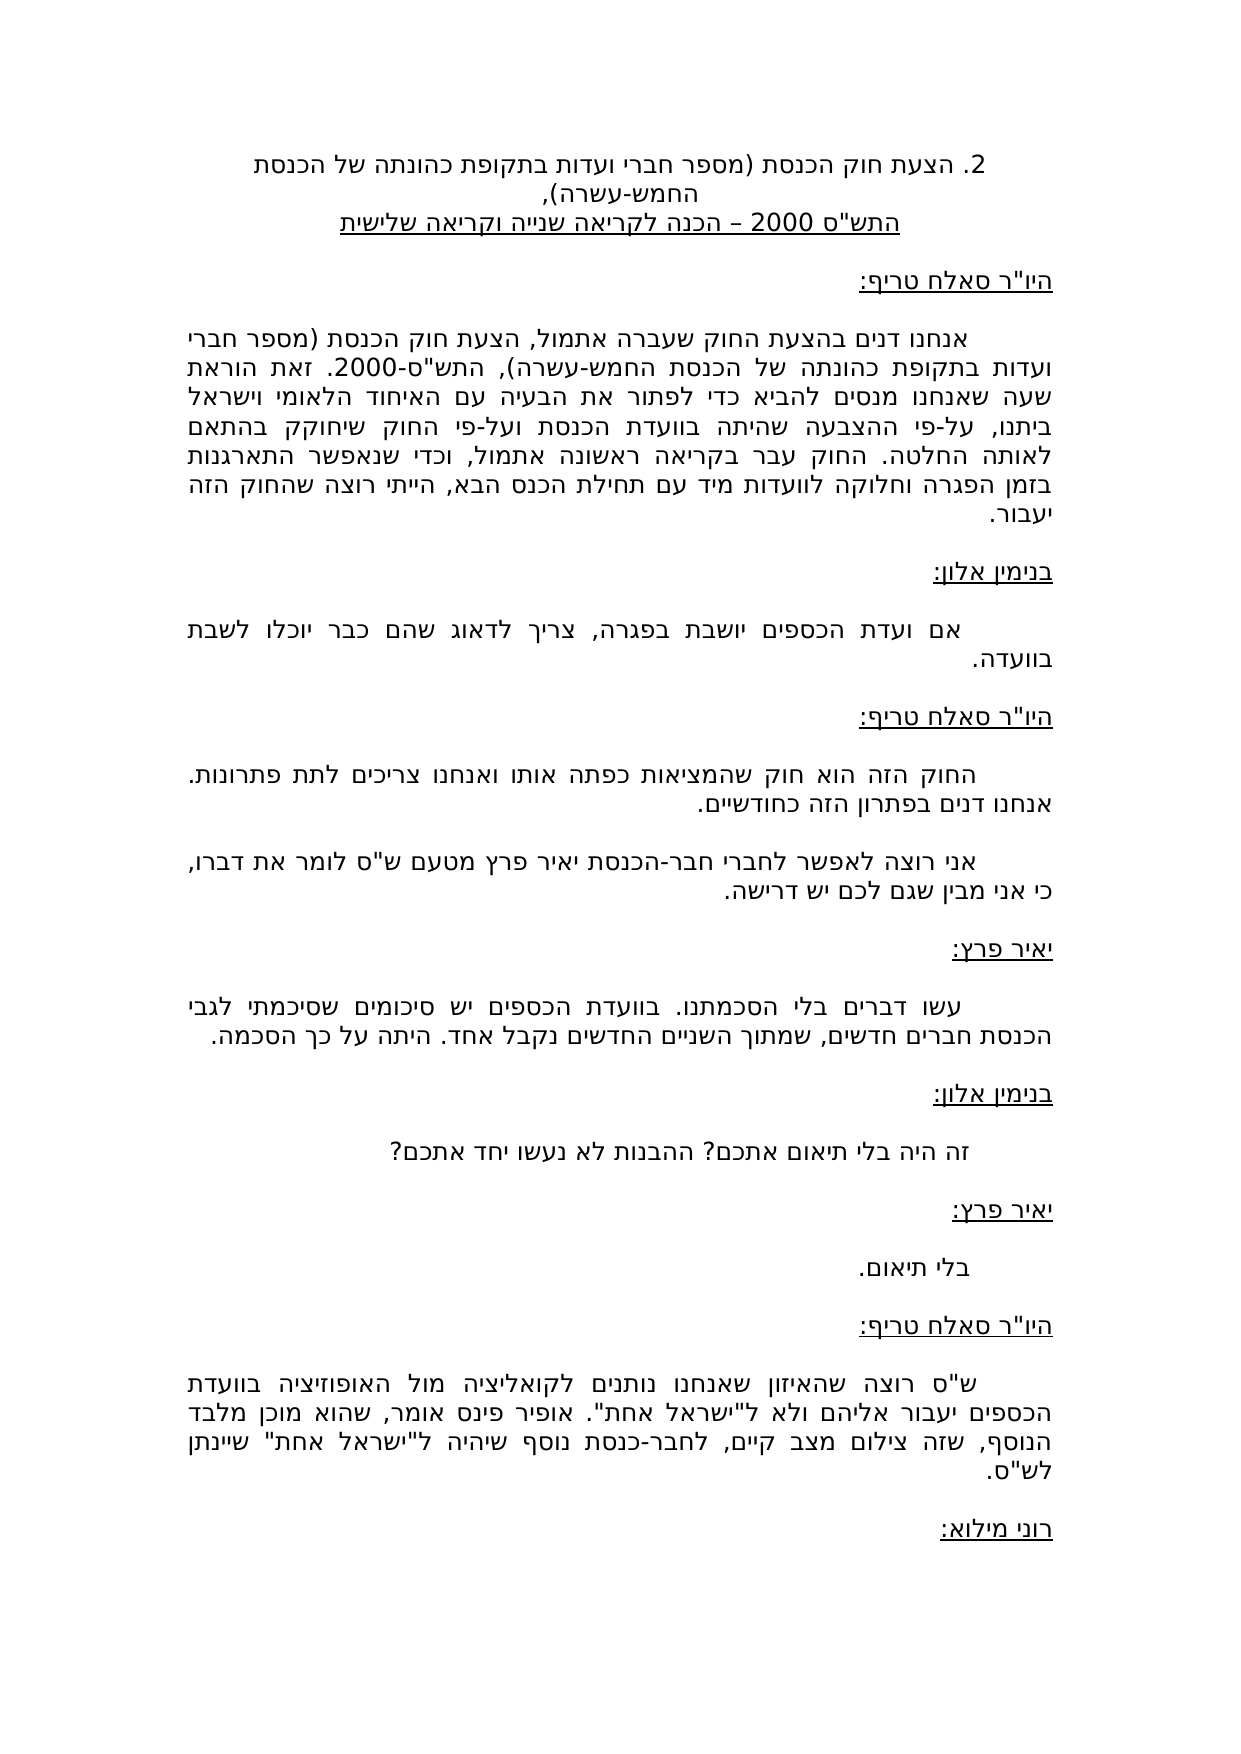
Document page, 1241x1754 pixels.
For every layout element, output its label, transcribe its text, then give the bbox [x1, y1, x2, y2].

text אני רוצה לאפשר לחברי חבר-הכנסת יאיר פרץ מטעם ש"ס לומר את דברו, כי אני מבין שגם לכם יש דרישה. [187, 847, 1053, 905]
text בנימין אלון: [187, 557, 1053, 586]
text בלי תיאום. [187, 1253, 1053, 1282]
text היו"ר סאלח טריף: [187, 702, 1053, 731]
text עשו דברים בלי הסכמתנו. בוועדת הכספים יש סיכומים שסיכמתי לגבי הכנסת חברים חדשים, שמתוך השניים החדשים נקבל אחד. היתה על כך הסכמה. [187, 992, 1053, 1050]
text יאיר פרץ: [187, 1195, 1053, 1224]
text יאיר פרץ: [187, 934, 1053, 963]
text היו"ר סאלח טריף: [187, 1311, 1053, 1340]
text ש"ס רוצה שהאיזון שאנחנו נותנים לקואליציה מול האופוזיציה בוועדת הכספים יעבור אליהם ולא ל"ישראל אחת". אופיר פינס אומר, שהוא מוכן מלבד הנוסף, שזה צילום מצב קיים, לחבר-כנסת נוסף שיהיה ל"ישראל אחת" שיינתן לש"ס. [187, 1369, 1053, 1485]
text התש"ס 2000 – הכנה לקריאה שנייה וקריאה שלישית [187, 208, 1053, 237]
text החוק הזה הוא חוק שהמציאות כפתה אותו ואנחנו צריכים לתת פתרונות. אנחנו דנים בפתרון הזה כחודשיים. [187, 760, 1053, 818]
text רוני מילוא: [187, 1514, 1053, 1543]
text זה היה בלי תיאום אתכם? ההבנות לא נעשו יחד אתכם? [187, 1137, 1053, 1166]
text אנחנו דנים בהצעת החוק שעברה אתמול, הצעת חוק הכנסת (מספר חברי ועדות בתקופת כהונתה של הכנסת החמש-עשרה), התש"ס-2000. זאת הוראת שעה שאנחנו מנסים להביא כדי לפתור את הבעיה עם האיחוד הלאומי וישראל ביתנו, על-פי ההצבעה שהיתה בוועדת הכנסת ועל-פי החוק שיחוקק בהתאם לאותה החלטה. החוק עבר בקריאה ראשונה אתמול, וכדי שנאפשר התארגנות בזמן הפגרה וחלוקה לוועדות מיד עם תחילת הכנס הבא, הייתי רוצה שהחוק הזה יעבור. [187, 324, 1053, 528]
text היו"ר סאלח טריף: [187, 266, 1053, 295]
text 2. הצעת חוק הכנסת (מספר חברי ועדות בתקופת כהונתה של הכנסת החמש-עשרה), [187, 150, 1053, 208]
text אם ועדת הכספים יושבת בפגרה, צריך לדאוג שהם כבר יוכלו לשבת בוועדה. [187, 615, 1053, 673]
text בנימין אלון: [187, 1079, 1053, 1108]
